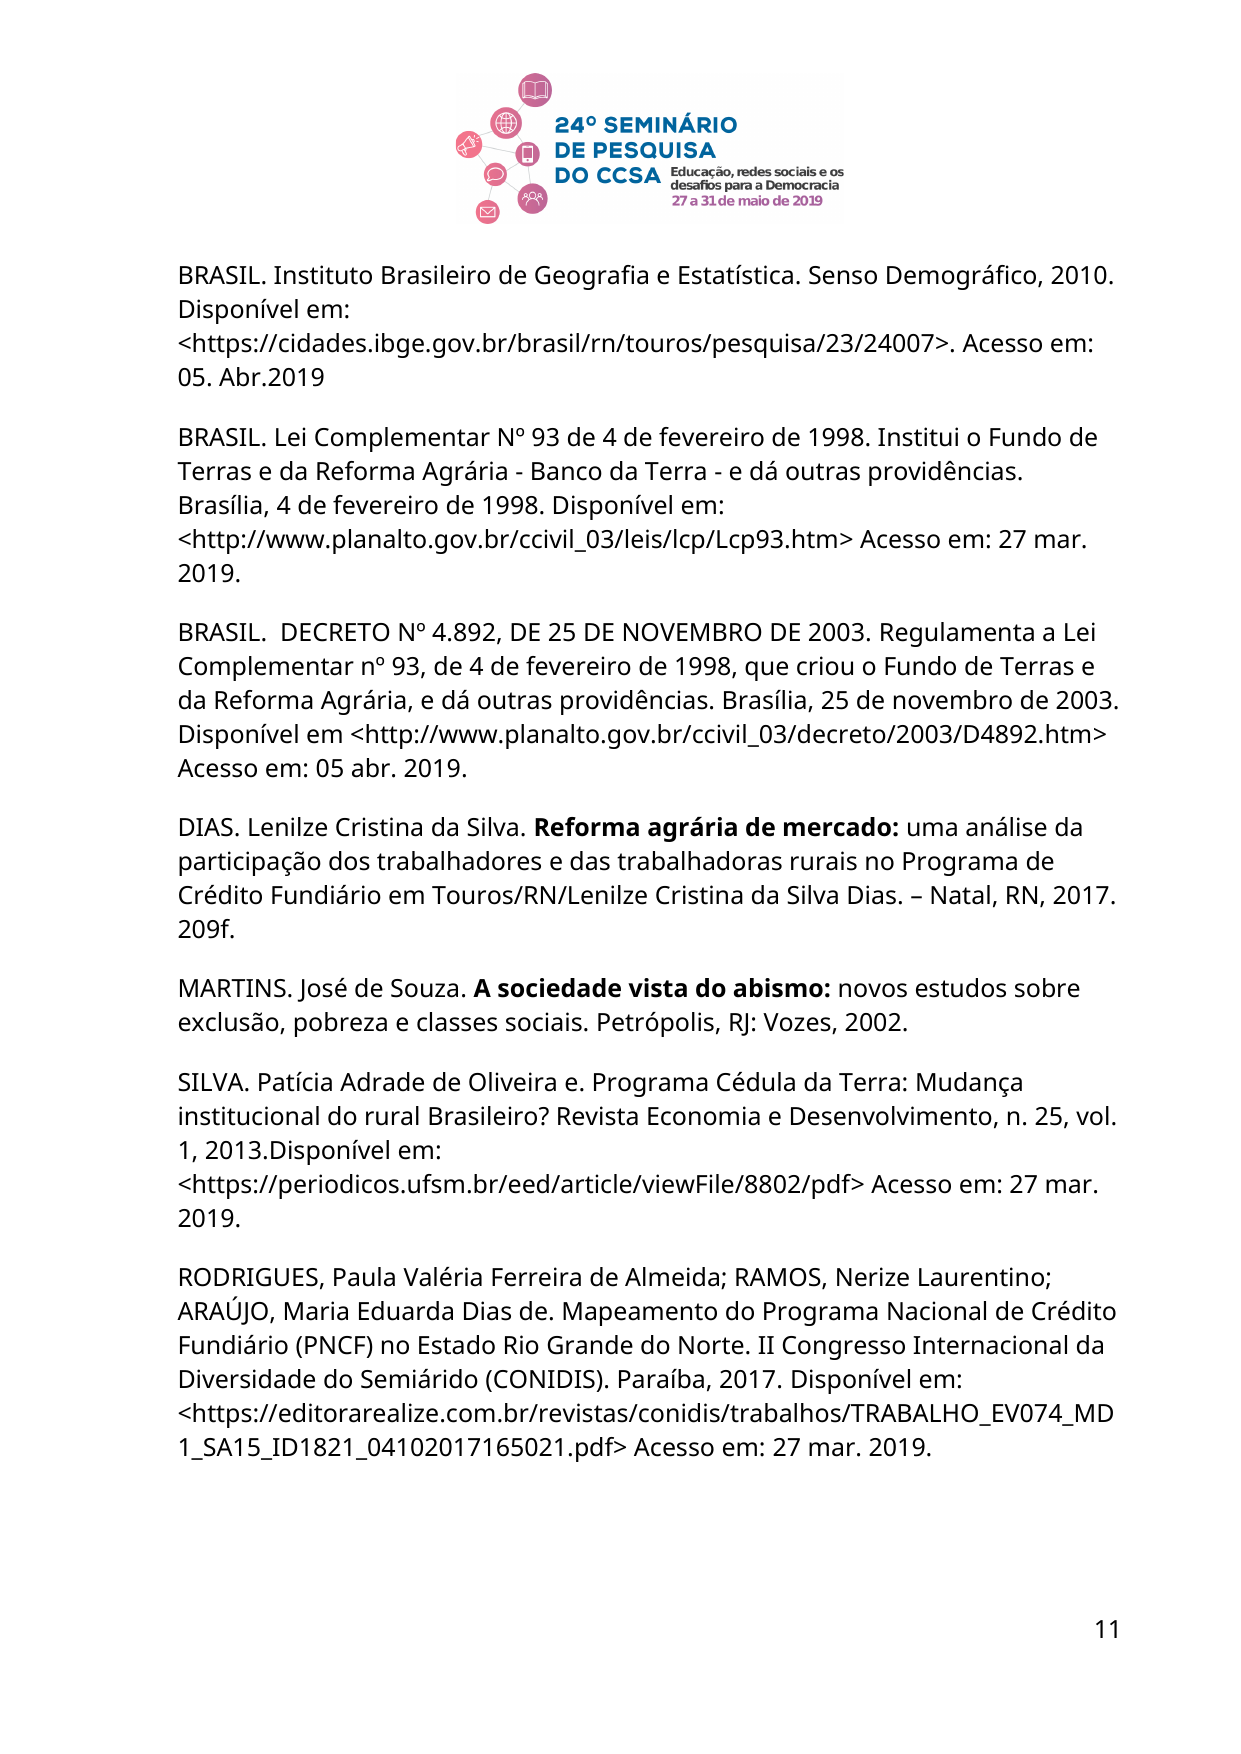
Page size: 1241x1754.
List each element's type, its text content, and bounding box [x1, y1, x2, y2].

text BRASIL. Lei Complementar Nº 93 de 4 de fevereiro de 1998. Institui o Fundo de Terras e da Reforma Agrária - Banco da Terra - e dá outras providências. Brasília, 4 de fevereiro de 1998. Disponível em: <http://www.planalto.gov.br/ccivil_03/leis/lcp/Lcp93.htm> Acesso em: 27 mar. 2019. [177, 419, 1122, 589]
text DIAS. Lenilze Cristina da Silva. Reforma agrária de mercado: uma análise da participação dos trabalhadores e das trabalhadoras rurais no Programa de Crédito Fundiário em Touros/RN/Lenilze Cristina da Silva Dias. – Natal, RN, 2017. 209f. [177, 810, 1122, 946]
text RODRIGUES, Paula Valéria Ferreira de Almeida; RAMOS, Nerize Laurentino; ARAÚJO, Maria Eduarda Dias de. Mapeamento do Programa Nacional de Crédito Fundiário (PNCF) no Estado Rio Grande do Norte. II Congresso Internacional da Diversidade do Semiárido (CONIDIS). Paraíba, 2017. Disponível em: <https://editorarealize.com.br/revistas/conidis/trabalhos/TRABALHO_EV074_MD1_SA15_ID1821_04102017165021.pdf> Acesso em: 27 mar. 2019. [177, 1259, 1122, 1464]
picture [455, 73, 844, 224]
text MARTINS. José de Souza. A sociedade vista do abismo: novos estudos sobre exclusão, pobreza e classes sociais. Petrópolis, RJ: Vozes, 2002. [177, 971, 1122, 1039]
text BRASIL. DECRETO Nº 4.892, DE 25 DE NOVEMBRO DE 2003. Regulamenta a Lei Complementar nº 93, de 4 de fevereiro de 1998, que criou o Fundo de Terras e da Reforma Agrária, e dá outras providências. Brasília, 25 de novembro de 2003. Disponível em <http://www.planalto.gov.br/ccivil_03/decreto/2003/D4892.htm> Acesso em: 05 abr. 2019. [177, 614, 1122, 785]
text SILVA. Patícia Adrade de Oliveira e. Programa Cédula da Terra: Mudança institucional do rural Brasileiro? Revista Economia e Desenvolvimento, n. 25, vol. 1, 2013.Disponível em: <https://periodicos.ufsm.br/eed/article/viewFile/8802/pdf> Acesso em: 27 mar. 2019. [177, 1064, 1122, 1234]
text BRASIL. Instituto Brasileiro de Geografia e Estatística. Senso Demográfico, 2010. Disponível em: <https://cidades.ibge.gov.br/brasil/rn/touros/pesquisa/23/24007>. Acesso em: 05. Abr.2019 [177, 258, 1122, 394]
